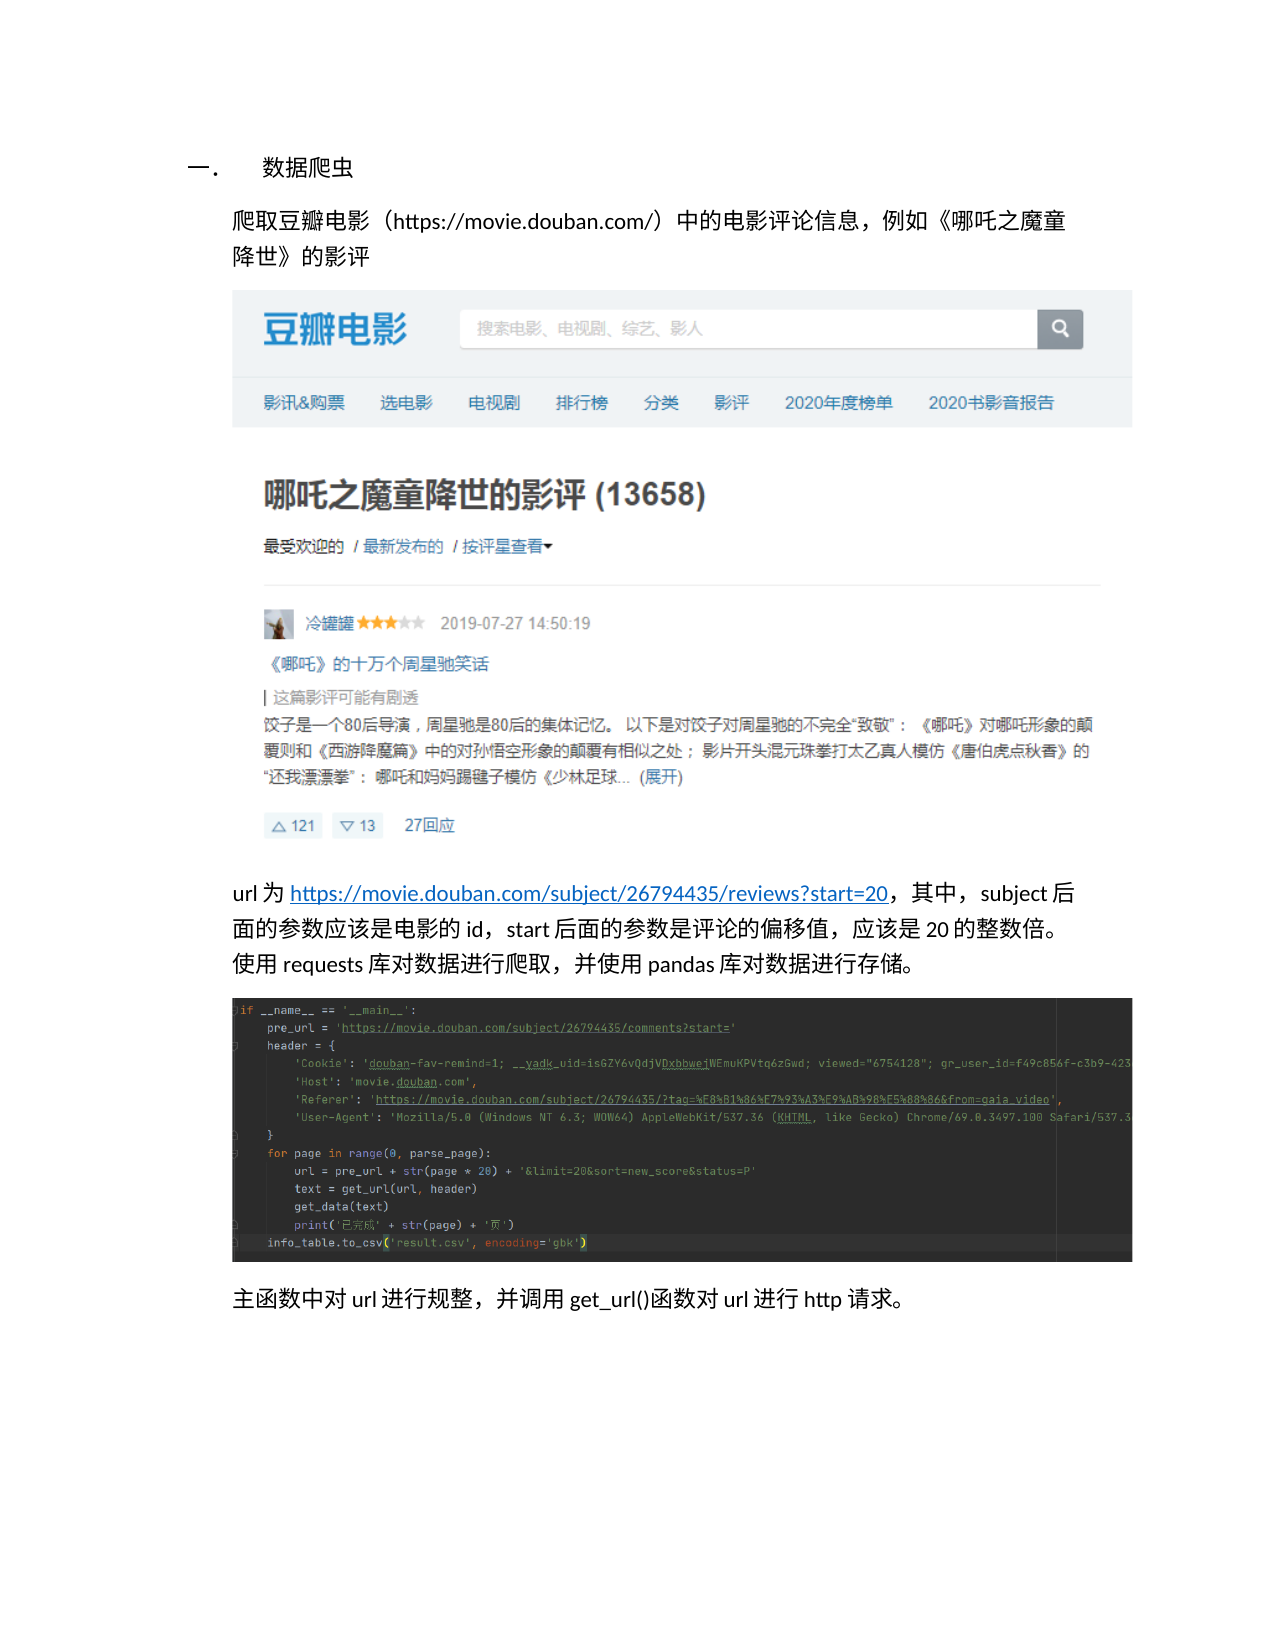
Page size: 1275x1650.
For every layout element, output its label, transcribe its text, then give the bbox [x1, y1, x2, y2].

picture [232, 290, 1133, 856]
list url为https://movie.douban.com/subject/26794435/reviews?start=20，其中，subject后面的参数应该是电影的id，start后面的参数是评论的偏移值，应该是20的整数倍。使用requests库对数据进行爬取，并使用pandas库对数据进行存储。 [232, 875, 1087, 979]
list 数据爬虫 [187, 150, 1087, 183]
picture [232, 998, 1133, 1262]
list 爬取豆瓣电影（https://movie.douban.com/）中的电影评论信息，例如《哪吒之魔童降世》的影评 [232, 202, 1087, 272]
list 主函数中对url进行规整，并调用get_url()函数对url进行http请求。 [232, 1281, 1087, 1314]
